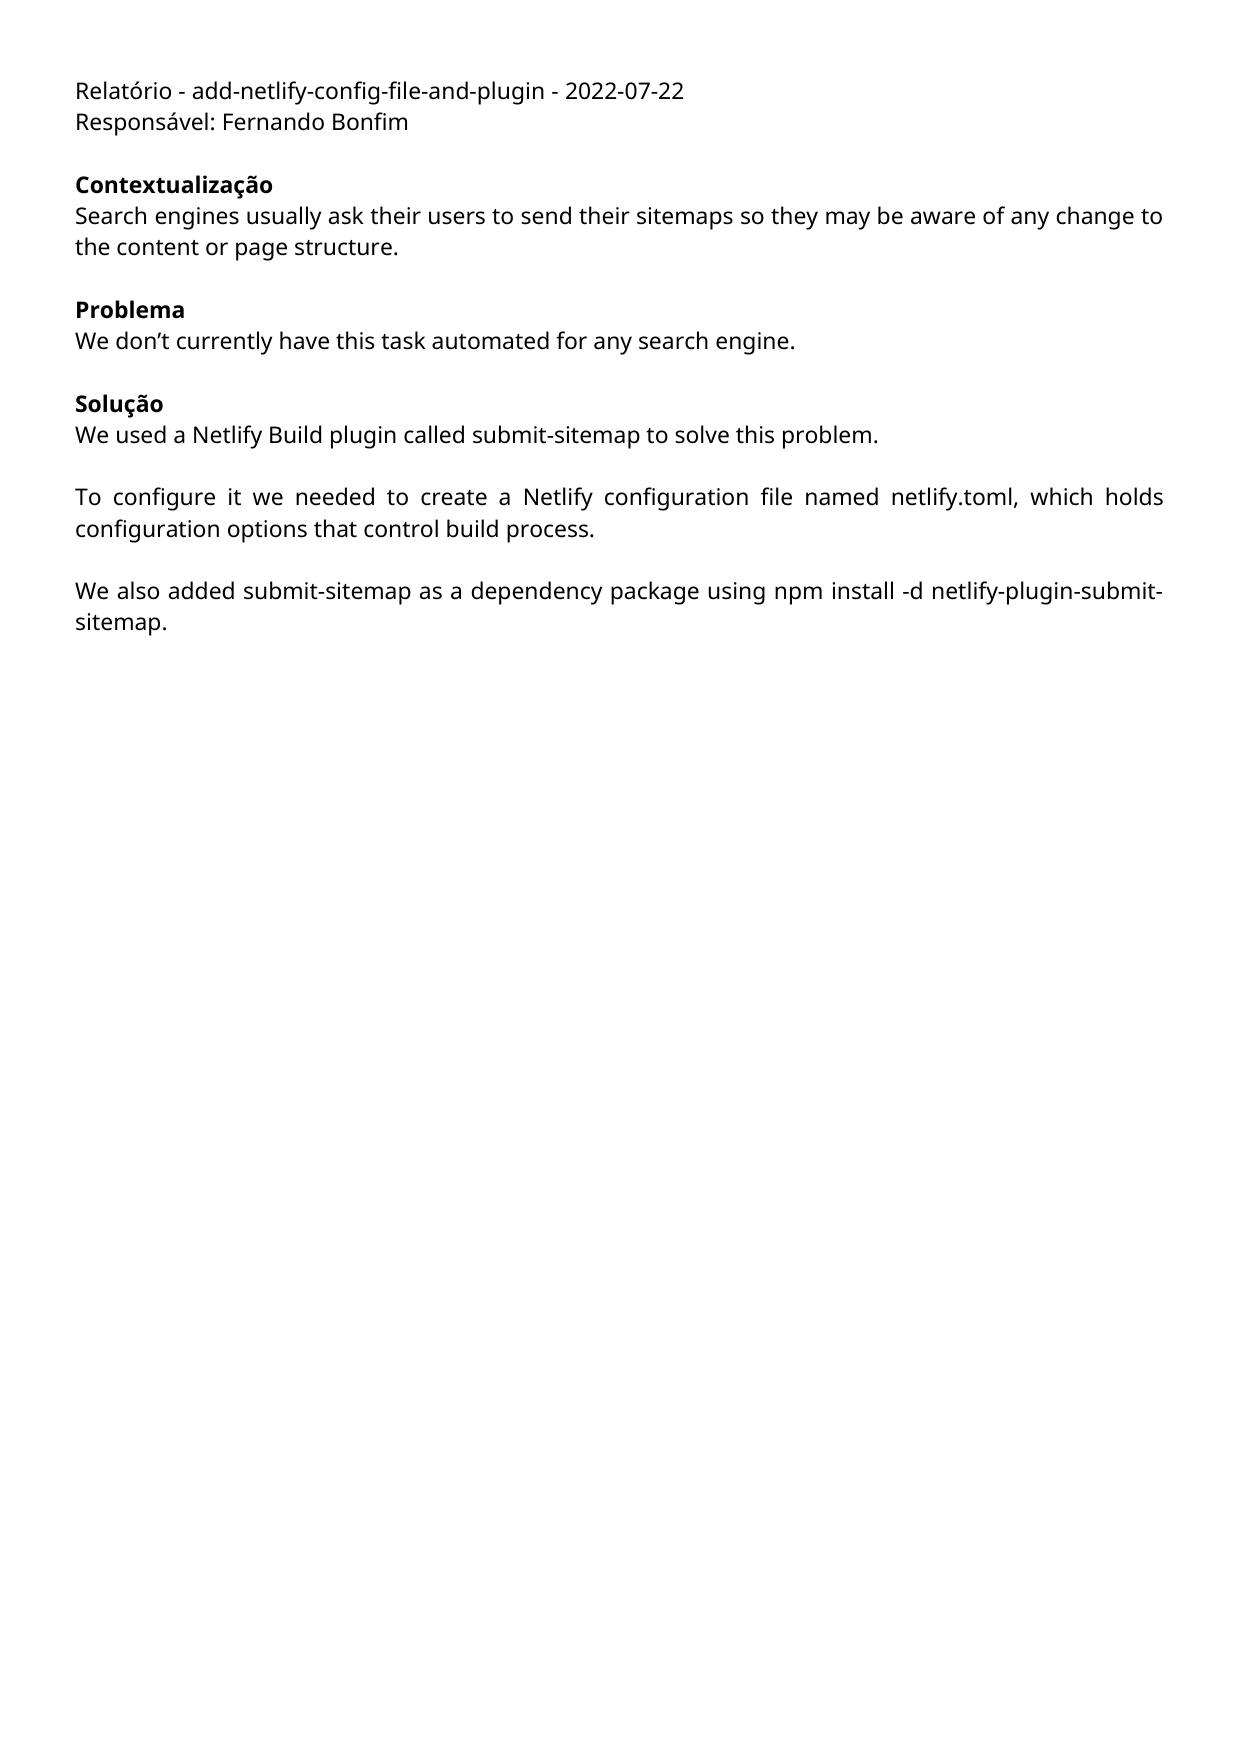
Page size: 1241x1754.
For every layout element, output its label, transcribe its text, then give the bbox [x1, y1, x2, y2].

text To configure it we needed to create a Netlify configuration file named netlify.toml, which holds configuration options that control build process. [75, 481, 1165, 544]
text Contextualização [75, 169, 1165, 200]
text Search engines usually ask their users to send their sitemaps so they may be aware of any change to the content or page structure. [75, 200, 1165, 262]
text Problema [75, 294, 1165, 325]
text We also added submit-sitemap as a dependency package using npm install -d netlify-plugin-submit-sitemap. [75, 575, 1165, 637]
text Relatório - add-netlify-config-file-and-plugin - 2022-07-22 [75, 75, 1165, 106]
text We used a Netlify Build plugin called submit-sitemap to solve this problem. [75, 419, 1165, 450]
text Solução [75, 387, 1165, 419]
text We don’t currently have this task automated for any search engine. [75, 325, 1165, 356]
text Responsável: Fernando Bonfim [75, 106, 1165, 137]
